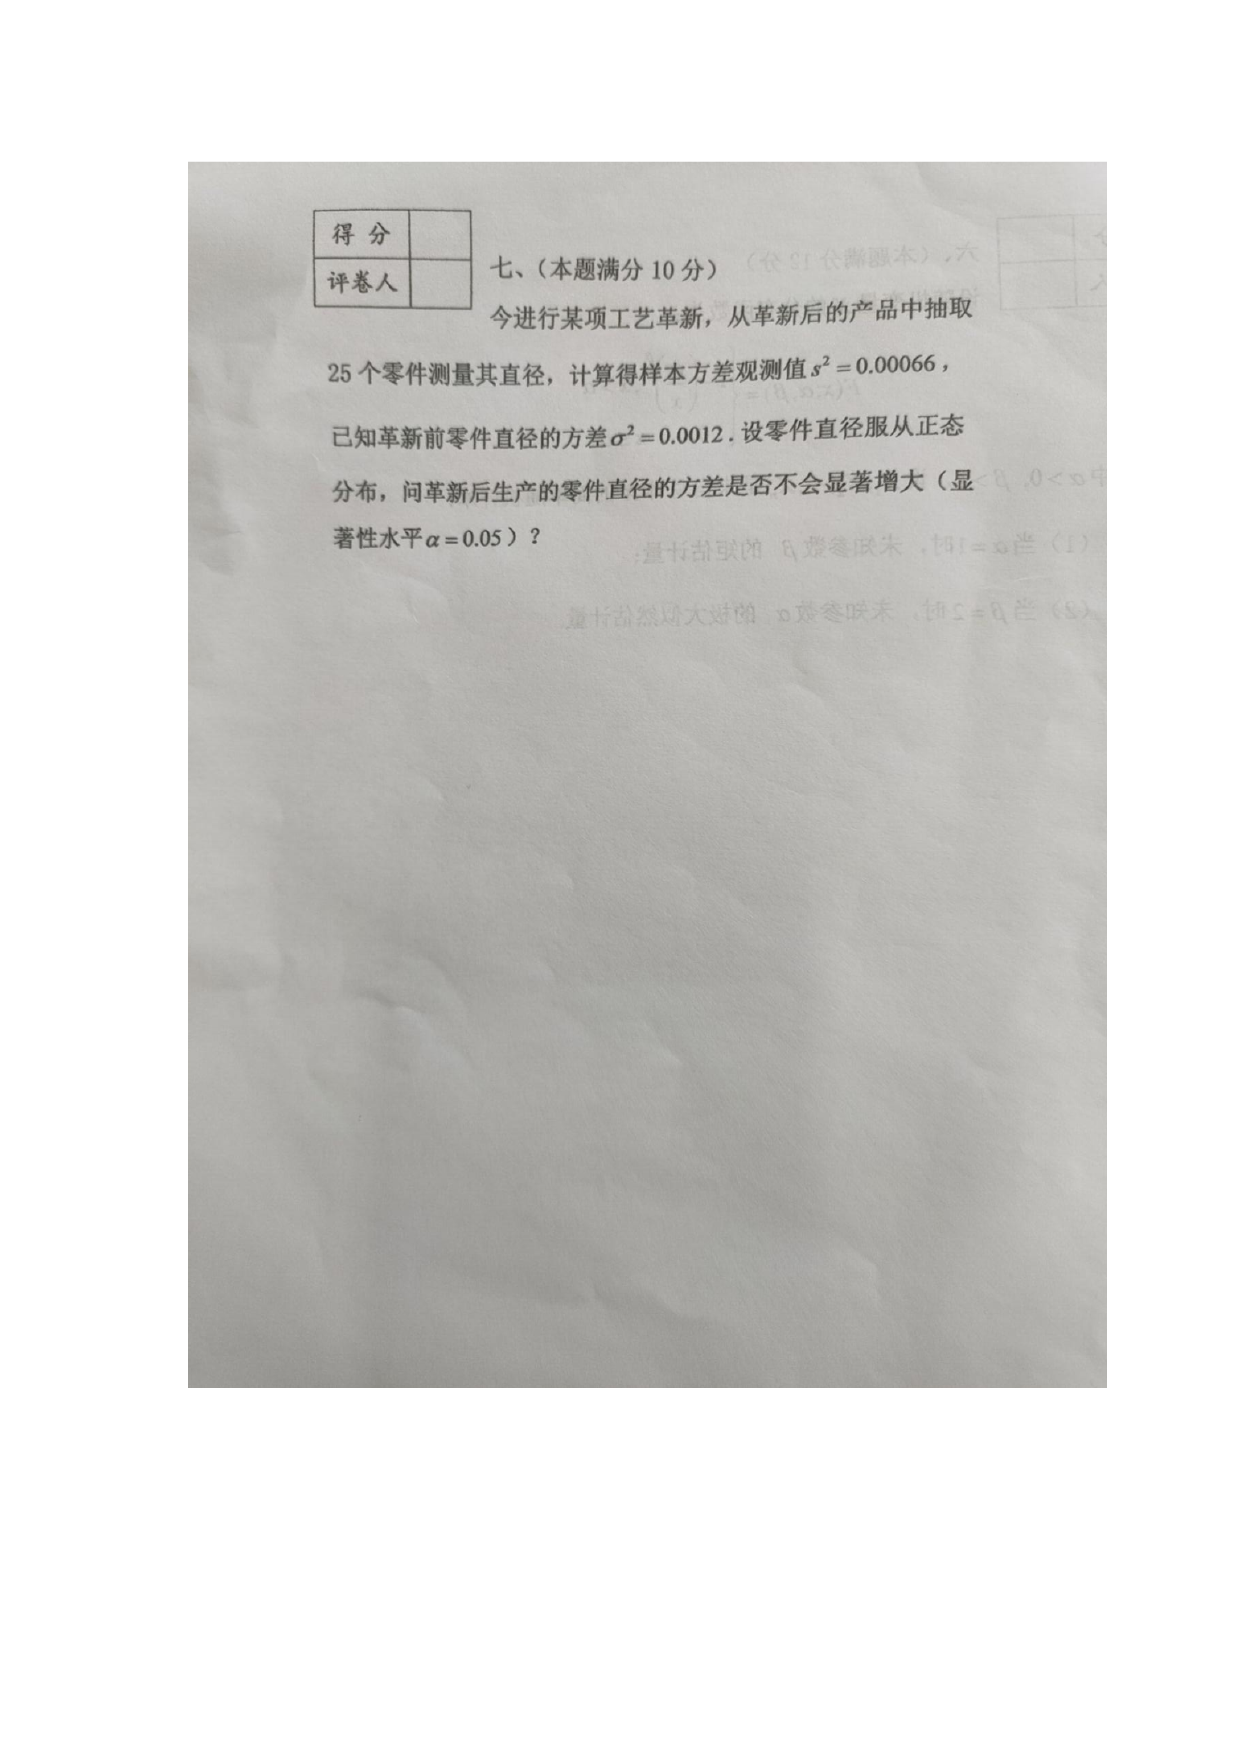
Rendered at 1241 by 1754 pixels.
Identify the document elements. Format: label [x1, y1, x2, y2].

picture [189, 163, 1107, 1387]
